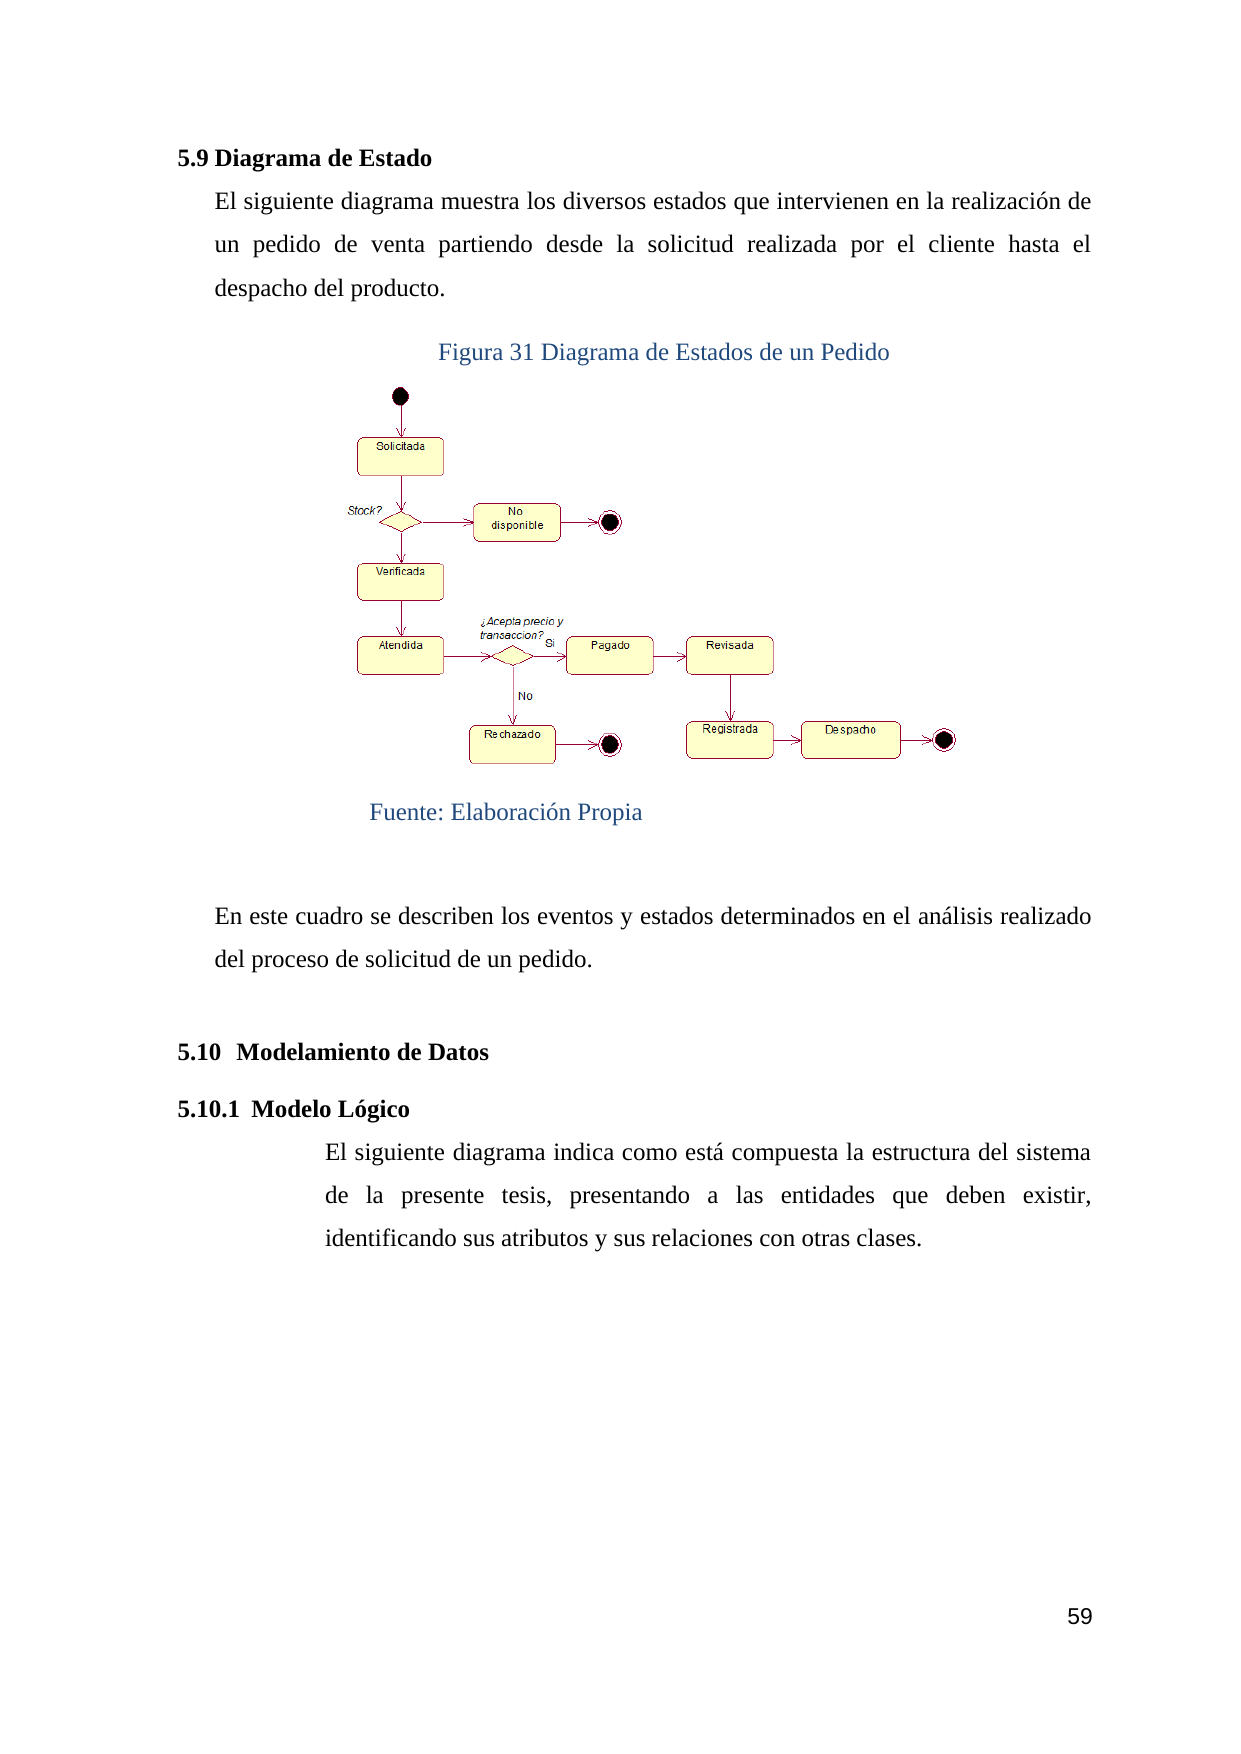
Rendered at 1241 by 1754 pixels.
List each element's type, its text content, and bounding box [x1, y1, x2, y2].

list El siguiente diagrama indica como está compuesta la estructura del sistema de la presente tesis, presentando a las entidades que deben existir, identificando sus atributos y sus relaciones con otras clases. [325, 1137, 1092, 1252]
text El siguiente diagrama muestra los diversos estados que intervienen en la realización de un pedido de venta partiendo desde la solicitud realizada por el cliente hasta el despacho del producto. [214, 186, 1092, 301]
list Modelamiento de Datos [177, 1037, 1092, 1065]
text Fuente: Elaboración Propia [177, 797, 1092, 826]
list Diagrama de Estado [177, 143, 1092, 172]
text Modelo Lógico [177, 1094, 1092, 1123]
text En este cuadro se describen los eventos y estados determinados en el análisis realizado del proceso de solicitud de un pedido. [214, 901, 1092, 973]
picture [343, 386, 964, 773]
text Figura 31 Diagrama de Estados de un Pedido [235, 337, 1092, 365]
